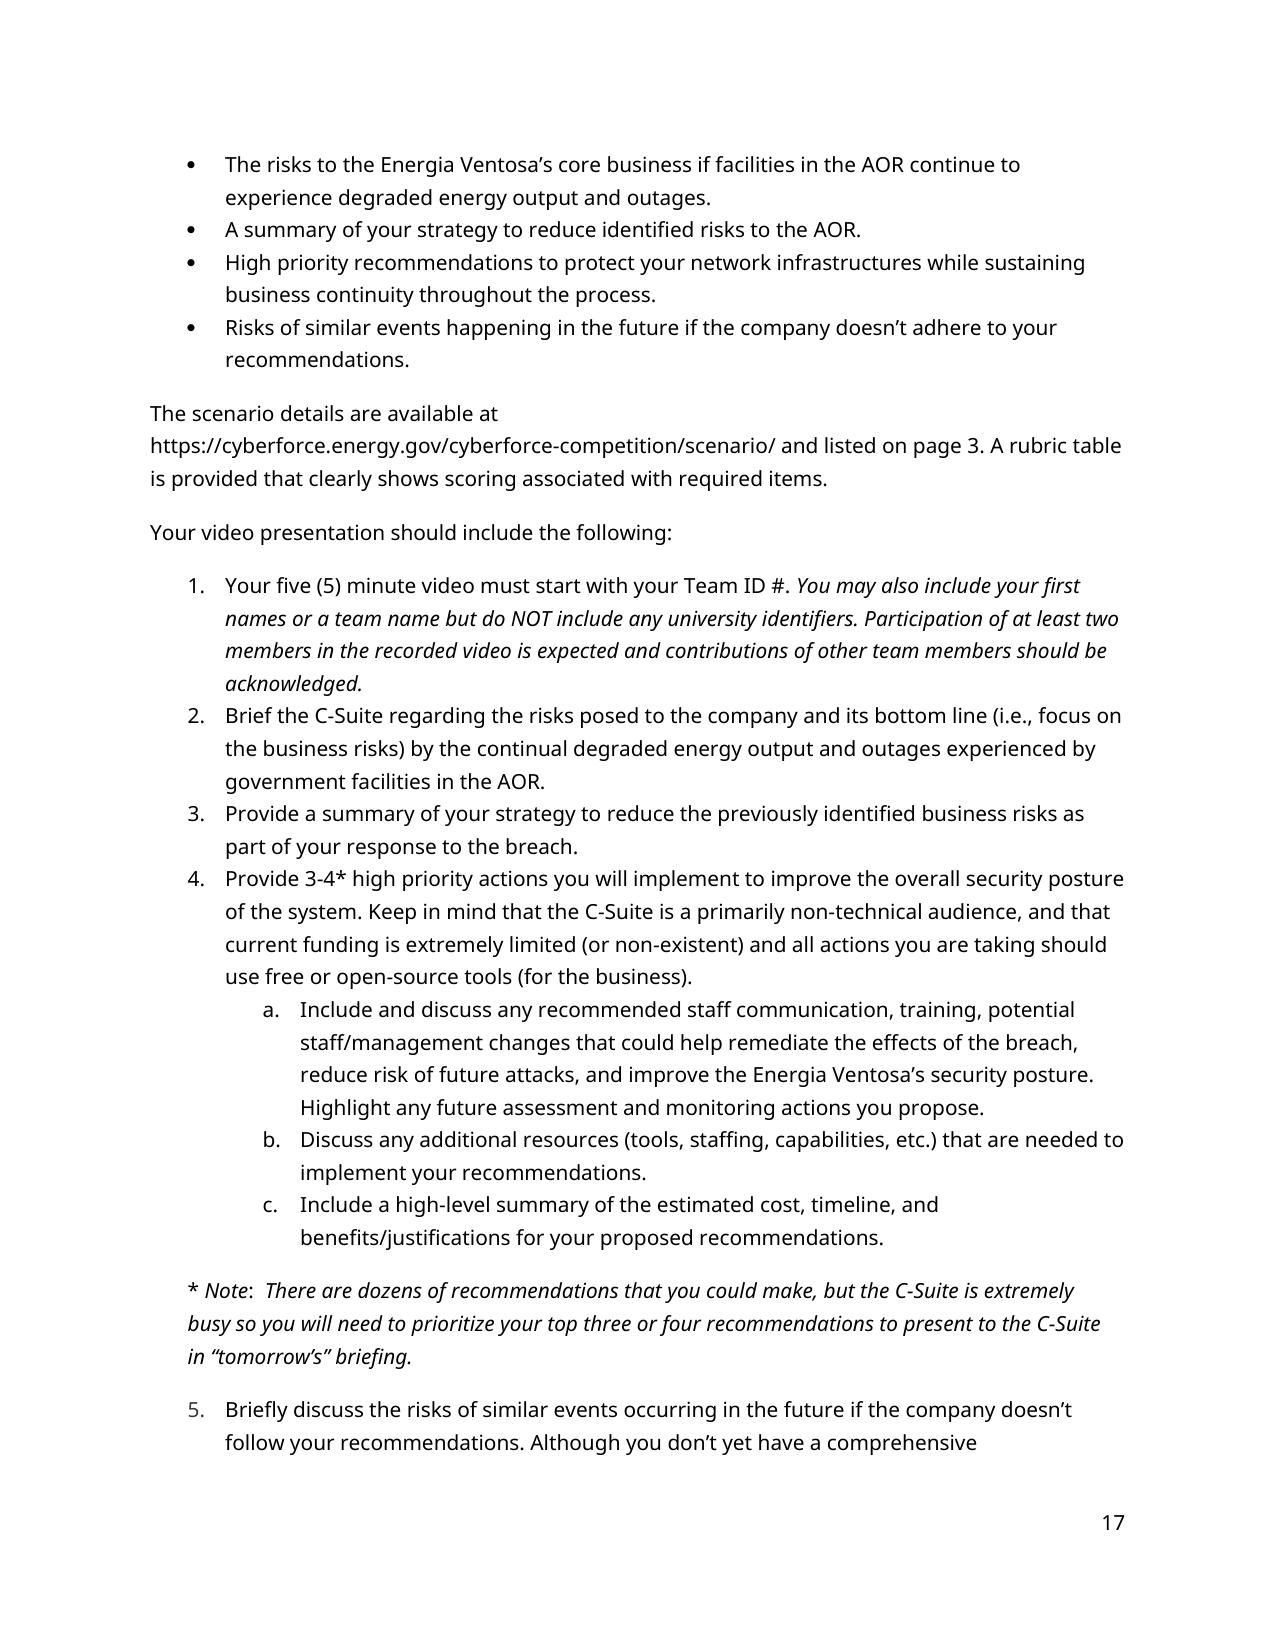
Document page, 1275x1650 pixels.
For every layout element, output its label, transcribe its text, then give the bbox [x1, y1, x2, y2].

list Risks of similar events happening in the future if the company doesn’t adhere to your recommendations. [187, 313, 1125, 374]
text * Note: There are dozens of recommendations that you could make, but the C-Suite is extremely busy so you will need to prioritize your top three or four recommendations to present to the C-Suite in “tomorrow’s” briefing. [187, 1277, 1125, 1370]
list Include a high-level summary of the estimated cost, timeline, and benefits/justifications for your proposed recommendations. [262, 1191, 1125, 1252]
list Include and discuss any recommended staff communication, training, potential staff/management changes that could help remediate the effects of the breach, reduce risk of future attacks, and improve the Energia Ventosa’s security posture. Highlight any future assessment and monitoring actions you propose. [262, 995, 1125, 1121]
list The risks to the Energia Ventosa’s core business if facilities in the AOR continue to experience degraded energy output and outages. [187, 150, 1125, 211]
list Brief the C-Suite regarding the risks posed to the company and its bottom line (i.e., focus on the business risks) by the continual degraded energy output and outages experienced by government facilities in the AOR. [187, 702, 1125, 795]
text Your video presentation should include the following: [150, 518, 1125, 546]
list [187, 1395, 1125, 1456]
list Provide a summary of your strategy to reduce the previously identified business risks as part of your response to the breach. [187, 799, 1125, 860]
list High priority recommendations to protect your network infrastructures while sustaining business continuity throughout the process. [187, 248, 1125, 309]
list Your five (5) minute video must start with your Team ID #. You may also include your first names or a team name but do NOT include any university identifiers. Participation of at least two members in the recorded video is expected and contributions of other team members should be acknowledged. [187, 571, 1125, 697]
list Provide 3-4* high priority actions you will implement to improve the overall security posture of the system. Keep in mind that the C-Suite is a primarily non-technical audience, and that current funding is extremely limited (or non-existent) and all actions you are taking should use free or open-source tools (for the business). [187, 864, 1125, 991]
list A summary of your strategy to reduce identified risks to the AOR. [187, 215, 1125, 244]
text The scenario details are available at https://cyberforce.energy.gov/cyberforce-competition/scenario/ and listed on page 3. A rubric table is provided that clearly shows scoring associated with required items. [150, 399, 1125, 493]
list Discuss any additional resources (tools, staffing, capabilities, etc.) that are needed to implement your recommendations. [262, 1125, 1125, 1186]
